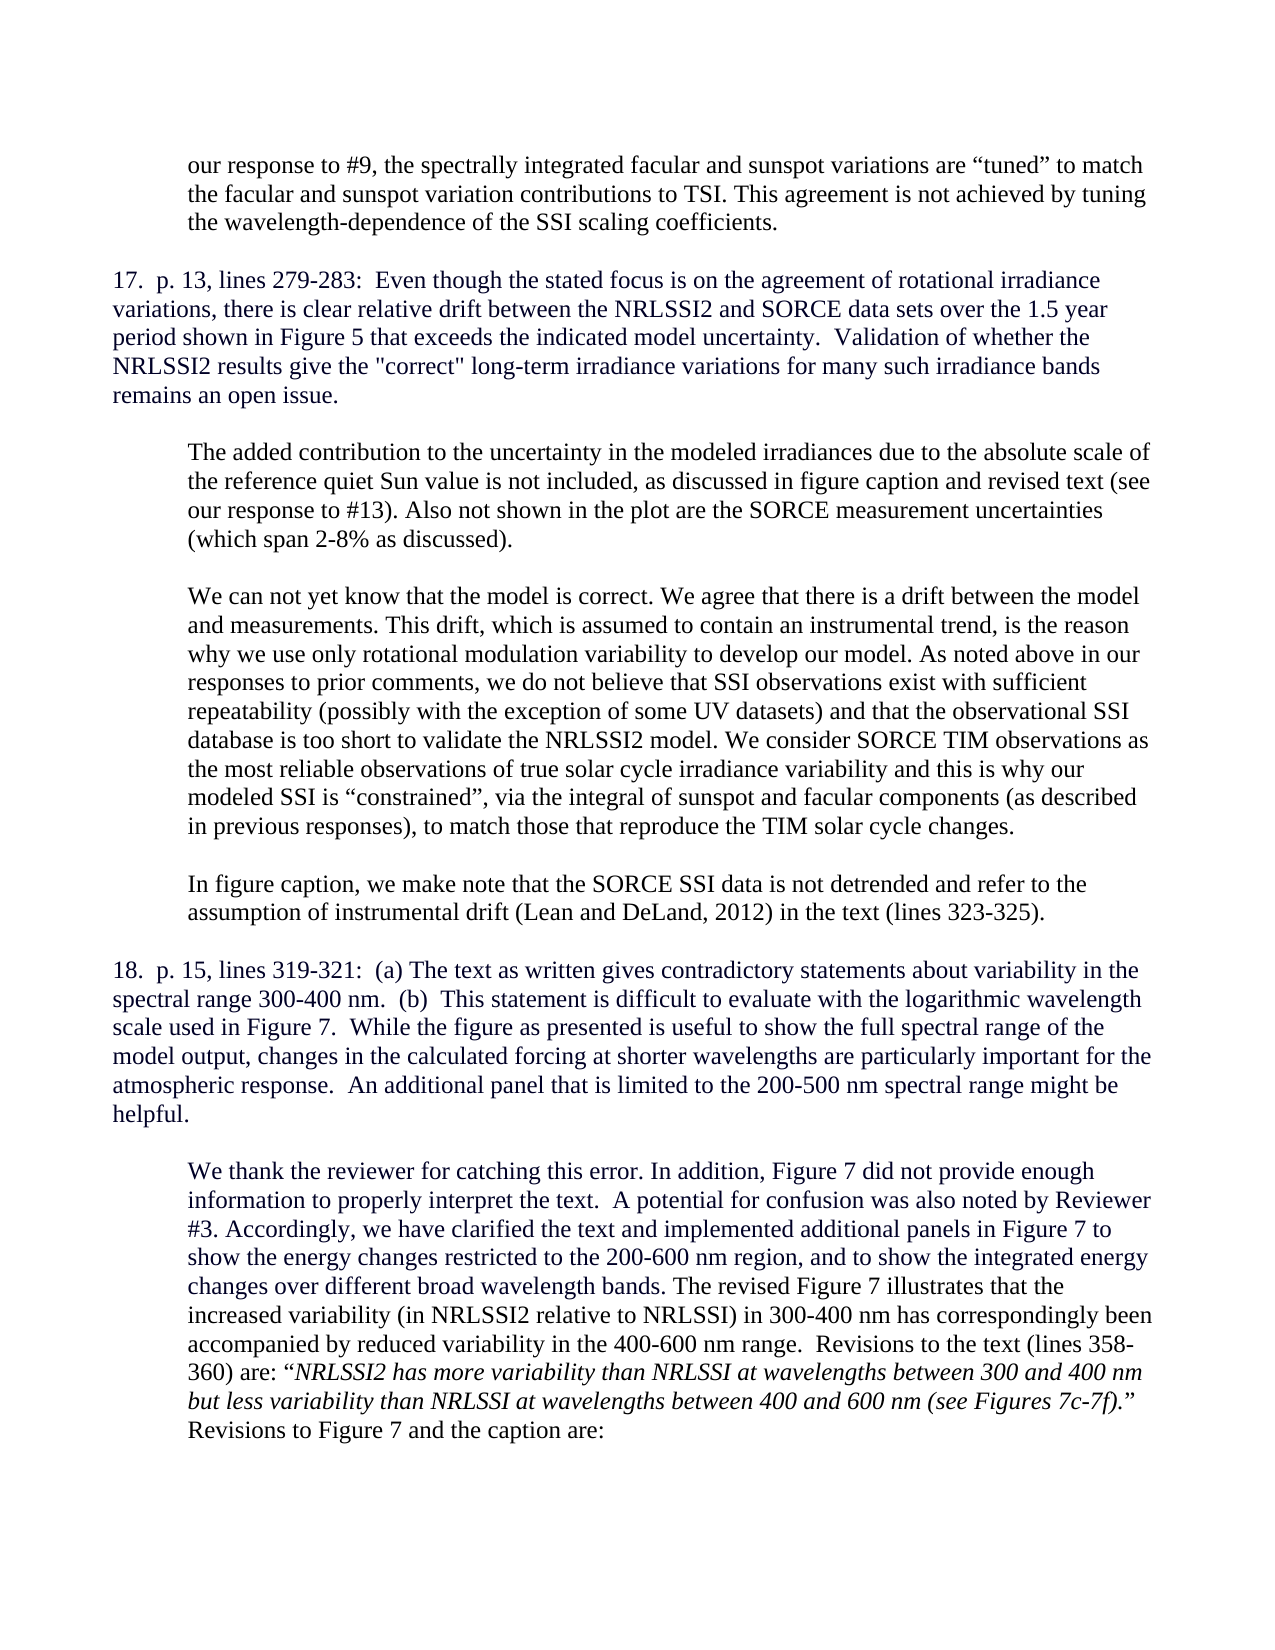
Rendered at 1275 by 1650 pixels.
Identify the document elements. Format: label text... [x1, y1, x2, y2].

text The added contribution to the uncertainty in the modeled irradiances due to the absolute scale of the reference quiet Sun value is not included, as discussed in figure caption and revised text (see our response to #13). Also not shown in the plot are the SORCE measurement uncertainties (which span 2-8% as discussed). [187, 437, 1162, 552]
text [187, 150, 1162, 236]
text 17. p. 13, lines 279-283: Even though the stated focus is on the agreement of rotational irradiance variations, there is clear relative drift between the NRLSSI2 and SORCE data sets over the 1.5 year period shown in Figure 5 that exceeds the indicated model uncertainty. Validation of whether the NRLSSI2 results give the "correct" long-term irradiance variations for many such irradiance bands remains an open issue. [112, 265, 1162, 409]
text We can not yet know that the model is correct. We agree that there is a drift between the model and measurements. This drift, which is assumed to contain an instrumental trend, is the reason why we use only rotational modulation variability to develop our model. As noted above in our responses to prior comments, we do not believe that SSI observations exist with sufficient repeatability (possibly with the exception of some UV datasets) and that the observational SSI database is too short to validate the NRLSSI2 model. We consider SORCE TIM observations as the most reliable observations of true solar cycle irradiance variability and this is why our modeled SSI is “constrained”, via the integral of sunspot and facular components (as described in previous responses), to match those that reproduce the TIM solar cycle changes. [187, 581, 1162, 840]
text We thank the reviewer for catching this error. In addition, Figure 7 did not provide enough information to properly interpret the text. A potential for confusion was also noted by Reviewer #3. Accordingly, we have clarified the text and implemented additional panels in Figure 7 to show the energy changes restricted to the 200-600 nm region, and to show the integrated energy changes over different broad wavelength bands. The revised Figure 7 illustrates that the increased variability (in NRLSSI2 relative to NRLSSI) in 300-400 nm has correspondingly been accompanied by reduced variability in the 400-600 nm range. Revisions to the text (lines 358-360) are: “NRLSSI2 has more variability than NRLSSI at wavelengths between 300 and 400 nm but less variability than NRLSSI at wavelengths between 400 and 600 nm (see Figures 7c-7f).” Revisions to Figure 7 and the caption are: [187, 1156, 1162, 1444]
text In figure caption, we make note that the SORCE SSI data is not detrended and refer to the assumption of instrumental drift (Lean and DeLand, 2012) in the text (lines 323-325). [187, 869, 1162, 926]
text 18. p. 15, lines 319-321: (a) The text as written gives contradictory statements about variability in the spectral range 300-400 nm. (b) This statement is difficult to evaluate with the logarithmic wavelength scale used in Figure 7. While the figure as presented is useful to show the full spectral range of the model output, changes in the calculated forcing at shorter wavelengths are particularly important for the atmospheric response. An additional panel that is limited to the 200-500 nm spectral range might be helpful. [112, 955, 1162, 1127]
